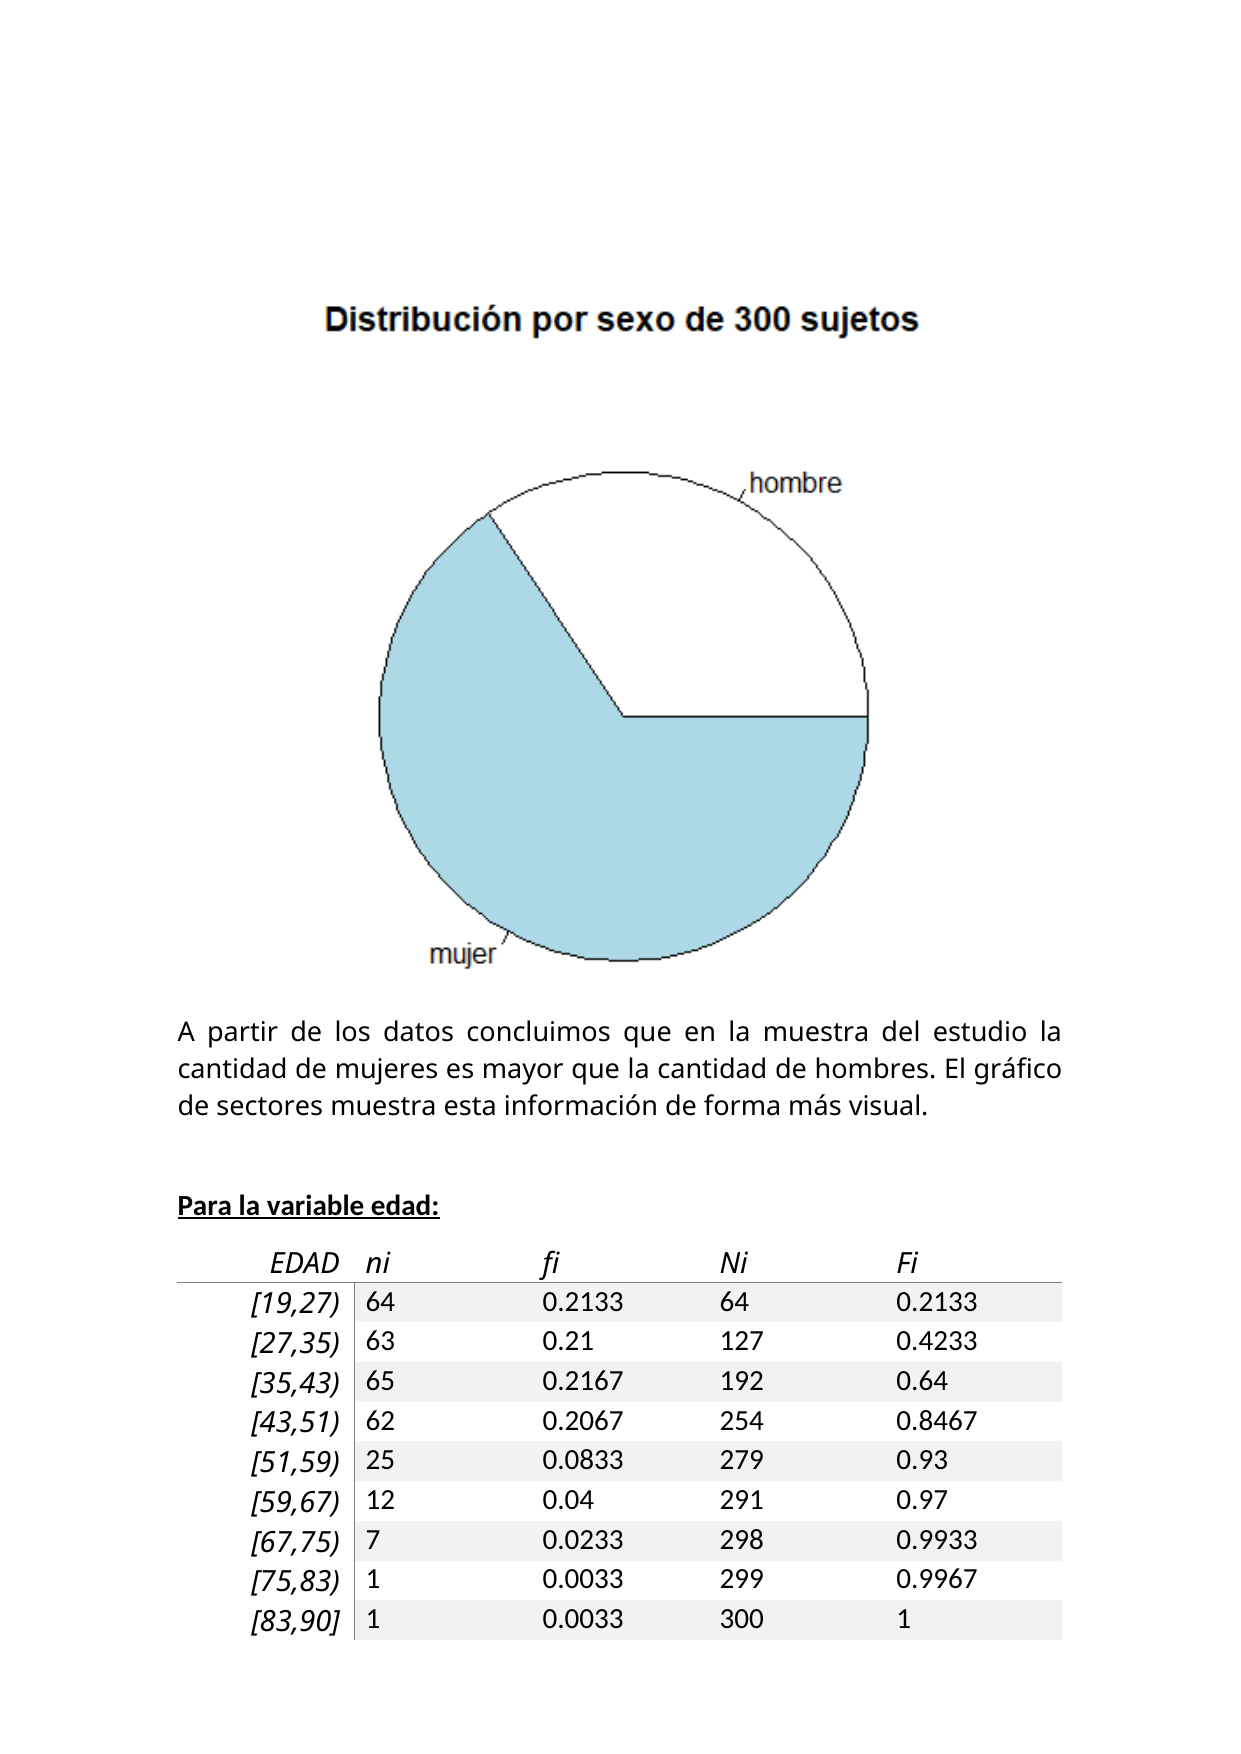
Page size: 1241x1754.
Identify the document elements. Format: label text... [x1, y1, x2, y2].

table_cell 64 [708, 1283, 885, 1322]
table_cell 0.64 [885, 1362, 1062, 1402]
table_cell 298 [708, 1521, 885, 1561]
text Para la variable edad: [177, 1187, 1063, 1222]
table_cell 279 [708, 1441, 885, 1481]
text A partir de los datos concluimos que en la muestra del estudio la cantidad de mujeres es mayor que la cantidad de hombres. El gráfico de sectores muestra esta información de forma más visual. [177, 1013, 1063, 1123]
table_cell [75,83) [177, 1561, 354, 1600]
table_cell 300 [708, 1600, 885, 1640]
table_cell 1 [355, 1561, 531, 1600]
table_cell 64 [355, 1283, 531, 1322]
table_cell 0.2133 [531, 1283, 708, 1322]
table_cell 25 [355, 1441, 531, 1481]
table_cell 63 [355, 1323, 531, 1362]
table_cell 1 [355, 1600, 531, 1640]
table_cell [43,51) [177, 1402, 354, 1441]
table_cell 65 [355, 1362, 531, 1402]
table_cell [27,35) [177, 1323, 354, 1362]
table_cell 12 [355, 1481, 531, 1521]
table_cell 0.2067 [531, 1402, 708, 1441]
table_cell 7 [355, 1521, 531, 1561]
table_cell 0.2167 [531, 1362, 708, 1402]
table_cell [67,75) [177, 1521, 354, 1561]
table_cell 254 [708, 1402, 885, 1441]
table_cell 0.04 [531, 1481, 708, 1521]
table_cell 192 [708, 1362, 885, 1402]
table_cell 0.9967 [885, 1561, 1062, 1600]
table_cell 299 [708, 1561, 885, 1600]
table_cell 0.4233 [885, 1323, 1062, 1362]
table_cell 62 [355, 1402, 531, 1441]
table_header fi [531, 1242, 708, 1282]
table_cell 1 [885, 1600, 1062, 1640]
table_cell 0.8467 [885, 1402, 1062, 1441]
table_cell [59,67) [177, 1481, 354, 1521]
table_cell 127 [708, 1323, 885, 1362]
table_cell 0.93 [885, 1441, 1062, 1481]
table_cell 0.0233 [531, 1521, 708, 1561]
table_cell [51,59) [177, 1441, 354, 1481]
table_header Fi [885, 1242, 1062, 1282]
table_header EDAD [177, 1242, 354, 1282]
table_cell 0.21 [531, 1323, 708, 1362]
table_cell 0.9933 [885, 1521, 1062, 1561]
table_cell 0.97 [885, 1481, 1062, 1521]
table_cell 0.0833 [531, 1441, 708, 1481]
table_header Ni [708, 1242, 885, 1282]
table_cell 0.0033 [531, 1600, 708, 1640]
table_cell 0.2133 [885, 1283, 1062, 1322]
table_cell [19,27) [177, 1283, 354, 1322]
table_cell 0.0033 [531, 1561, 708, 1600]
table_header ni [354, 1242, 531, 1282]
table_cell [83,90] [177, 1600, 354, 1640]
picture [226, 291, 1014, 994]
table_cell 291 [708, 1481, 885, 1521]
table_cell [35,43) [177, 1362, 354, 1402]
